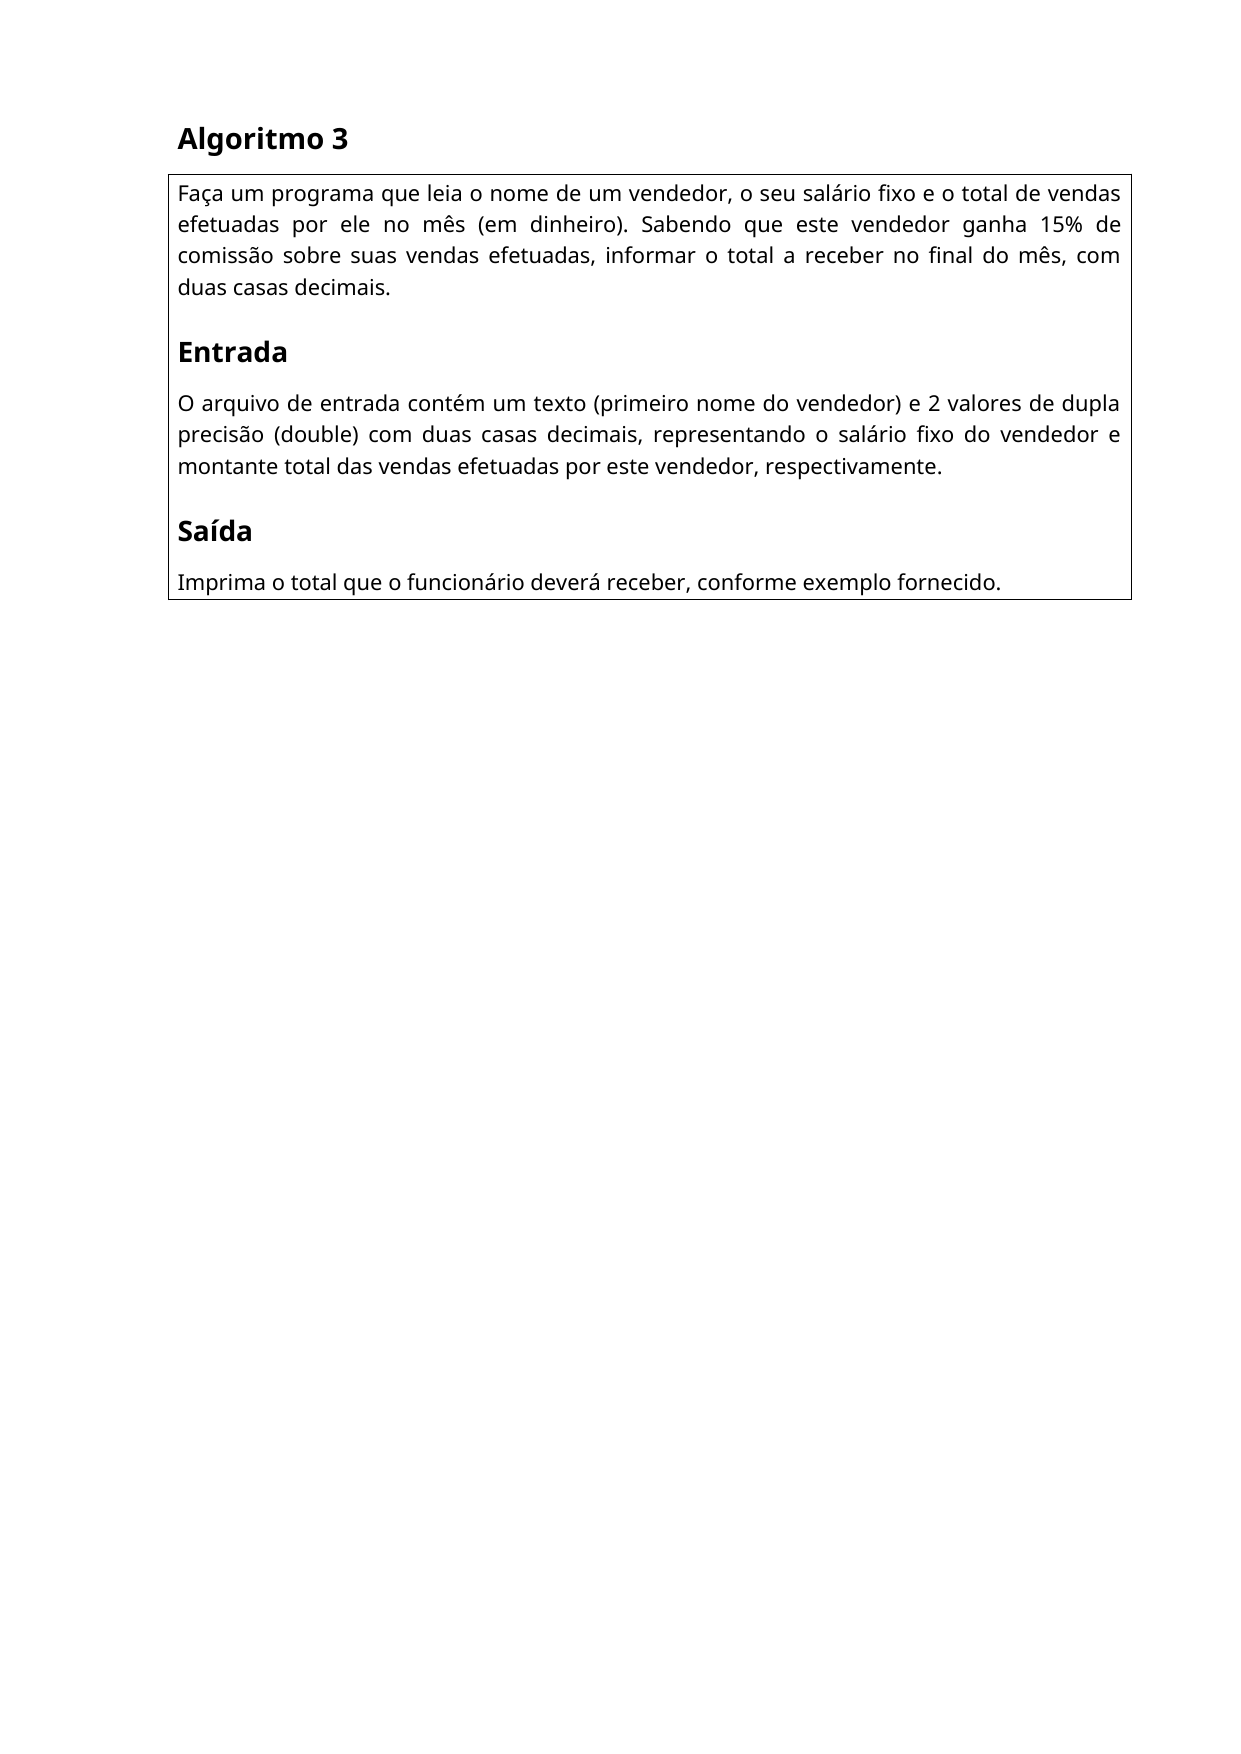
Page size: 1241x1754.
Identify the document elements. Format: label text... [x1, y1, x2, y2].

text Imprima o total que o funcionário deverá receber, conforme exemplo fornecido. [169, 563, 1131, 599]
text Faça um programa que leia o nome de um vendedor, o seu salário fixo e o total de vendas efetuadas por ele no mês (em dinheiro). Sabendo que este vendedor ganha 15% de comissão sobre suas vendas efetuadas, informar o total a receber no final do mês, com duas casas decimais. [169, 175, 1131, 302]
subtitle Entrada [169, 330, 1131, 371]
subtitle Saída [169, 509, 1131, 550]
text Algoritmo 3 [177, 118, 1122, 158]
text O arquivo de entrada contém um texto (primeiro nome do vendedor) e 2 valores de dupla precisão (double) com duas casas decimais, representando o salário fixo do vendedor e montante total das vendas efetuadas por este vendedor, respectivamente. [169, 384, 1131, 481]
